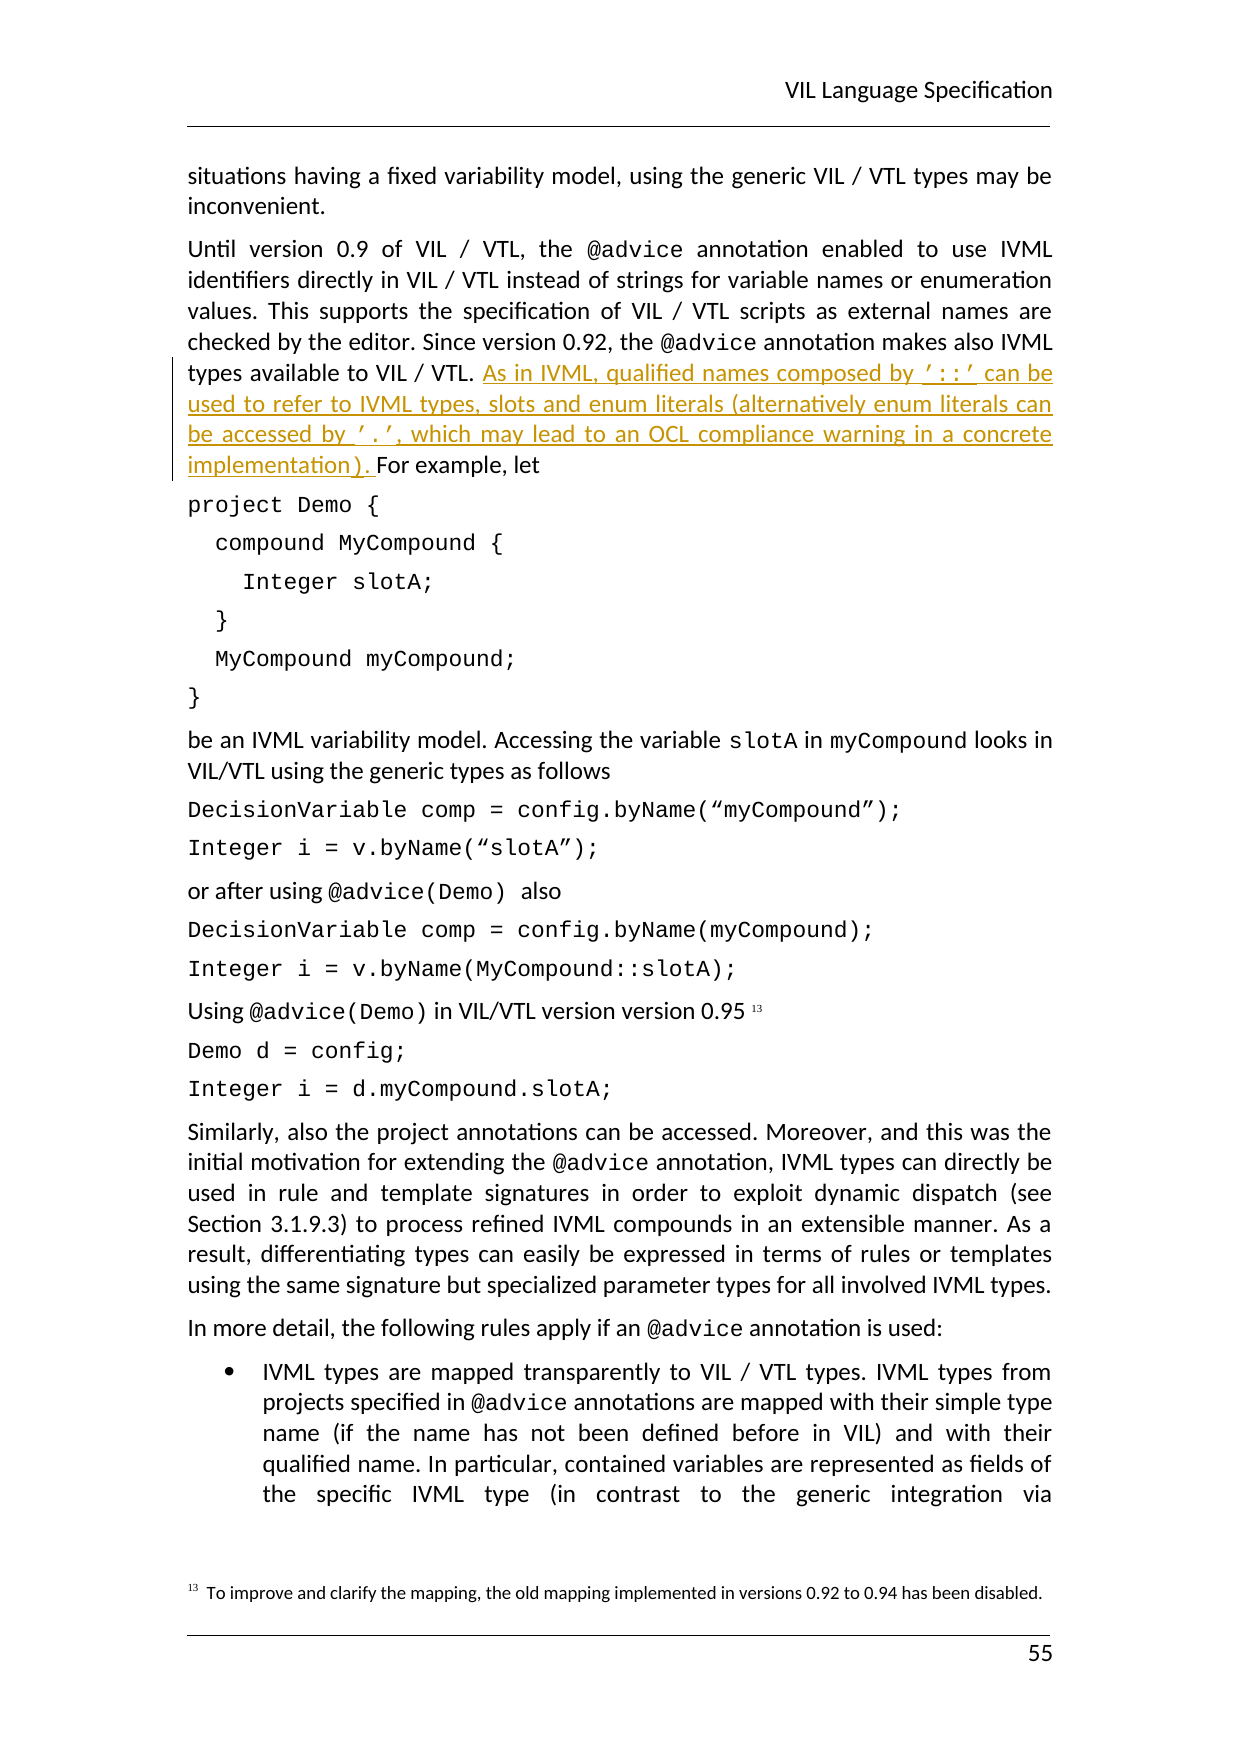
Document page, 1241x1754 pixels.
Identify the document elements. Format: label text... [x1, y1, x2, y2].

text } [187, 608, 1053, 634]
text Integer i = v.byName(MyCompound::slotA); [187, 957, 1053, 983]
text be an IVML variability model. Accessing the variable slotA in myCompound looks in VIL/VTL using the generic types as follows [187, 724, 1053, 786]
text Until version 0.9 of VIL / VTL, the @advice annotation enabled to use IVML identifiers directly in VIL / VTL instead of strings for variable names or enumeration values. This supports the specification of VIL / VTL scripts as external names are checked by the editor. Since version 0.92, the @advice annotation makes also IVML types available to VIL / VTL. For example, let [187, 415, 1053, 445]
text or after using @advice(Demo) also [187, 875, 1053, 906]
text Demo d = config; [187, 1039, 1053, 1065]
text In more detail, the following rules apply if an @advice annotation is used: [187, 1312, 1053, 1343]
text MyCompound myCompound; [187, 647, 1053, 673]
text Similarly, also the project annotations can be accessed. Moreover, and this was the initial motivation for extending the @advice annotation, IVML types can directly be used in rule and template signatures in order to exploit dynamic dispatch (see Section 3.1.9.3) to process refined IVML compounds in an extensible manner. As a result, differentiating types can easily be expressed in terms of rules or templates using the same signature but specialized parameter types for all involved IVML types. [187, 1116, 1053, 1300]
text } [187, 685, 1053, 711]
text Using @advice(Demo) in VIL/VTL version version 0.95 [187, 995, 1053, 1027]
text DecisionVariable comp = config.byName(“myCompound”); [187, 798, 1053, 824]
text Until version 0.9 of VIL / VTL, the @advice annotation enabled to use IVML identifiers directly in VIL / VTL instead of strings for variable names or enumeration values. This supports the specification of VIL / VTL scripts as external names are checked by the editor. Since version 0.92, the @advice annotation makes also IVML types available to VIL / VTL. For example, let [187, 233, 1053, 414]
text Integer i = v.byName(“slotA”); [187, 836, 1053, 862]
text DecisionVariable comp = config.byName(myCompound); [187, 918, 1053, 944]
text Until version 0.9 of VIL / VTL, the @advice annotation enabled to use IVML identifiers directly in VIL / VTL instead of strings for variable names or enumeration values. This supports the specification of VIL / VTL scripts as external names are checked by the editor. Since version 0.92, the @advice annotation makes also IVML types available to VIL / VTL. For example, let [187, 445, 1053, 481]
text Integer slotA; [187, 570, 1053, 596]
text project Demo { [187, 493, 1053, 519]
text Integer i = d.myCompound.slotA; [187, 1077, 1053, 1103]
text compound MyCompound { [187, 532, 1053, 558]
